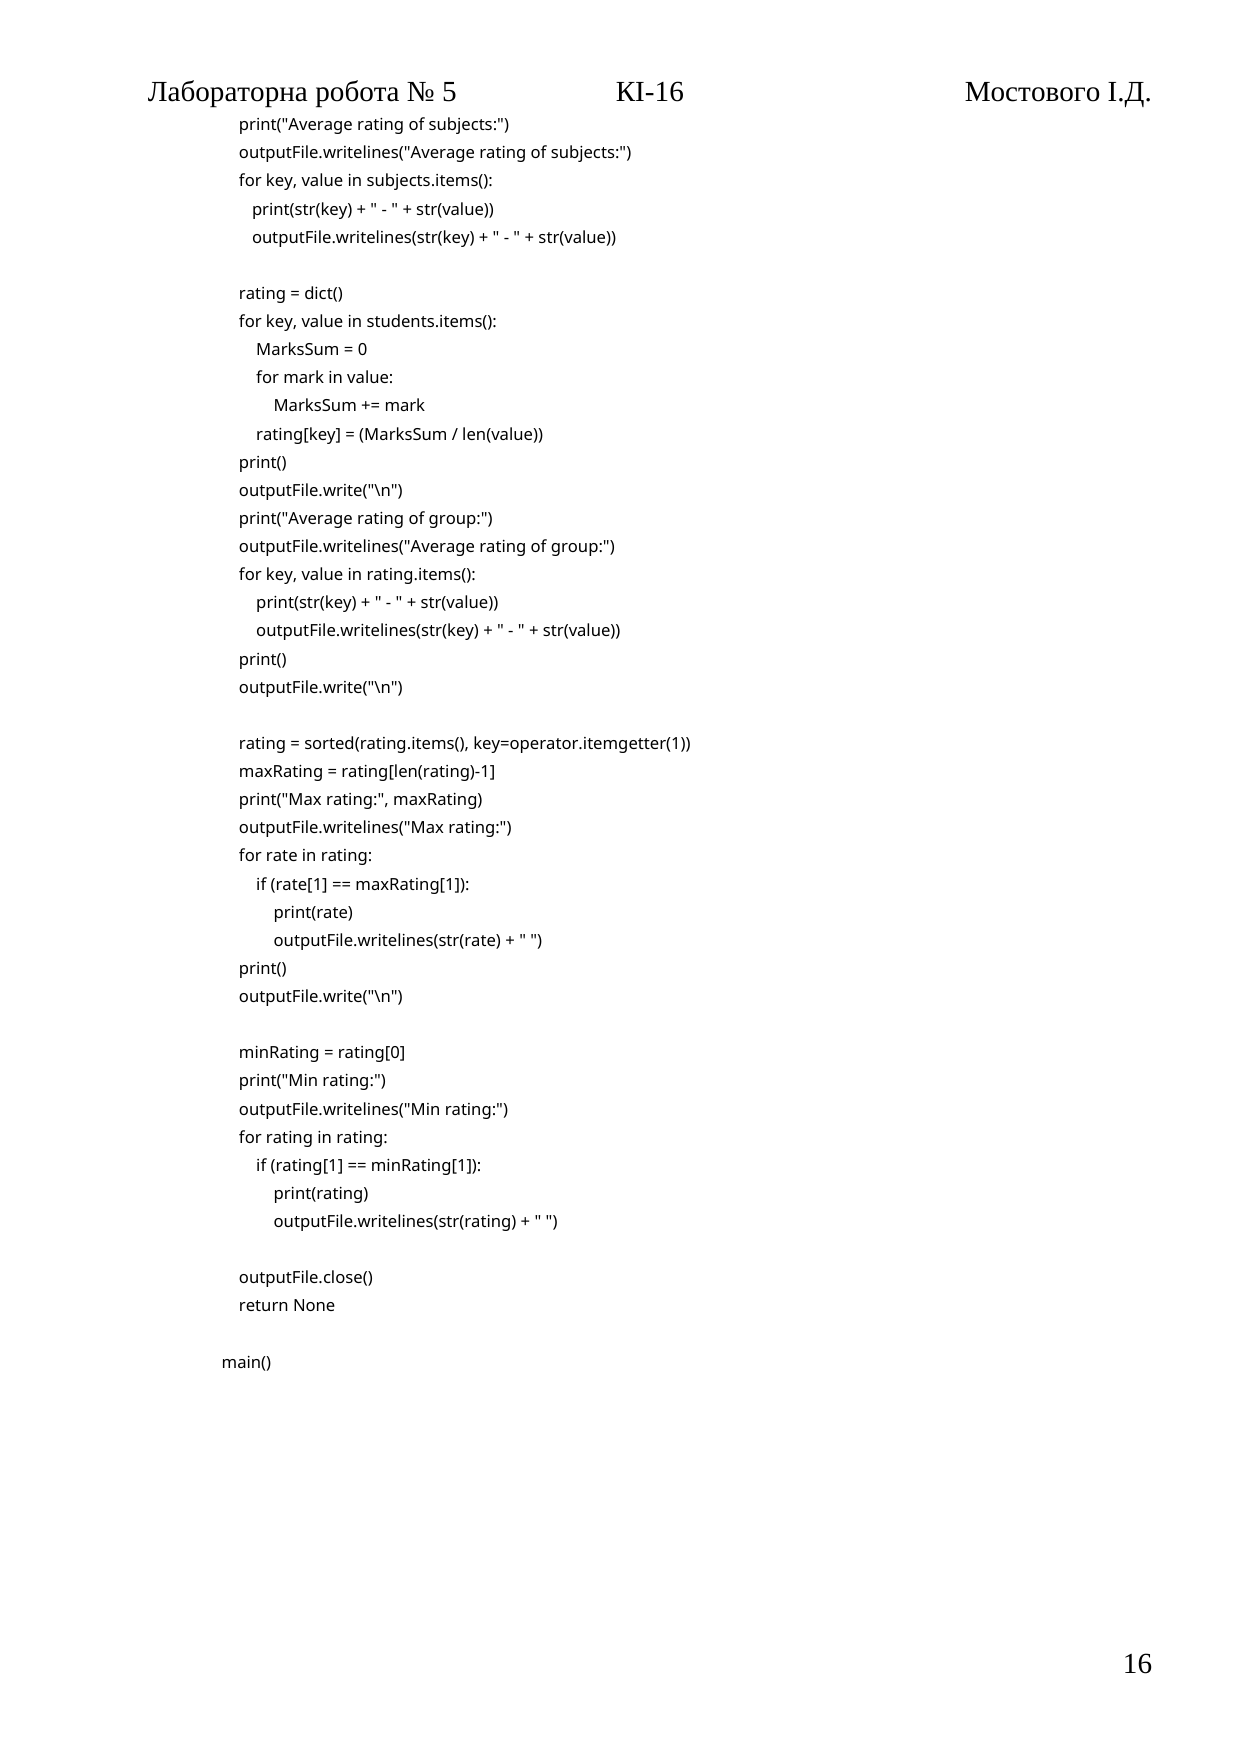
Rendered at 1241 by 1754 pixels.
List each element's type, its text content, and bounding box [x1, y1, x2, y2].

text outputFile.write("\n") [221, 670, 1152, 698]
text main() [221, 1345, 1152, 1373]
text rating = dict() [221, 276, 1152, 304]
text for rating in rating: [221, 1120, 1152, 1148]
text outputFile.writelines(str(key) + " - " + str(value)) [221, 613, 1152, 642]
text print("Average rating of group:") [221, 501, 1152, 529]
text print() [221, 951, 1152, 979]
text outputFile.writelines("Average rating of group:") [221, 529, 1152, 557]
text outputFile.writelines(str(rating) + " ") [221, 1204, 1152, 1232]
text outputFile.write("\n") [221, 473, 1152, 501]
text print(str(key) + " - " + str(value)) [221, 585, 1152, 613]
text outputFile.close() [221, 1260, 1152, 1288]
text MarksSum = 0 [221, 332, 1152, 360]
text rating = sorted(rating.items(), key=operator.itemgetter(1)) [221, 726, 1152, 754]
text outputFile.writelines("Min rating:") [221, 1092, 1152, 1120]
text print() [221, 445, 1152, 473]
text print("Average rating of subjects:") [221, 107, 1152, 135]
text for mark in value: [221, 360, 1152, 388]
text if (rate[1] == maxRating[1]): [221, 867, 1152, 895]
text print(str(key) + " - " + str(value)) [221, 192, 1152, 220]
text for rate in rating: [221, 838, 1152, 867]
text print() [221, 642, 1152, 670]
text print("Max rating:", maxRating) [221, 782, 1152, 810]
text for key, value in rating.items(): [221, 557, 1152, 585]
text print(rate) [221, 895, 1152, 923]
text maxRating = rating[len(rating)-1] [221, 754, 1152, 782]
text outputFile.writelines(str(rate) + " ") [221, 923, 1152, 951]
text outputFile.writelines("Max rating:") [221, 810, 1152, 838]
text minRating = rating[0] [221, 1035, 1152, 1063]
text rating[key] = (MarksSum / len(value)) [221, 417, 1152, 445]
text outputFile.write("\n") [221, 979, 1152, 1007]
text print("Min rating:") [221, 1063, 1152, 1092]
text MarksSum += mark [221, 388, 1152, 417]
text for key, value in subjects.items(): [221, 163, 1152, 192]
text return None [221, 1288, 1152, 1317]
text for key, value in students.items(): [221, 304, 1152, 332]
text outputFile.writelines("Average rating of subjects:") [221, 135, 1152, 163]
text print(rating) [221, 1176, 1152, 1204]
text if (rating[1] == minRating[1]): [221, 1148, 1152, 1176]
text outputFile.writelines(str(key) + " - " + str(value)) [221, 220, 1152, 248]
